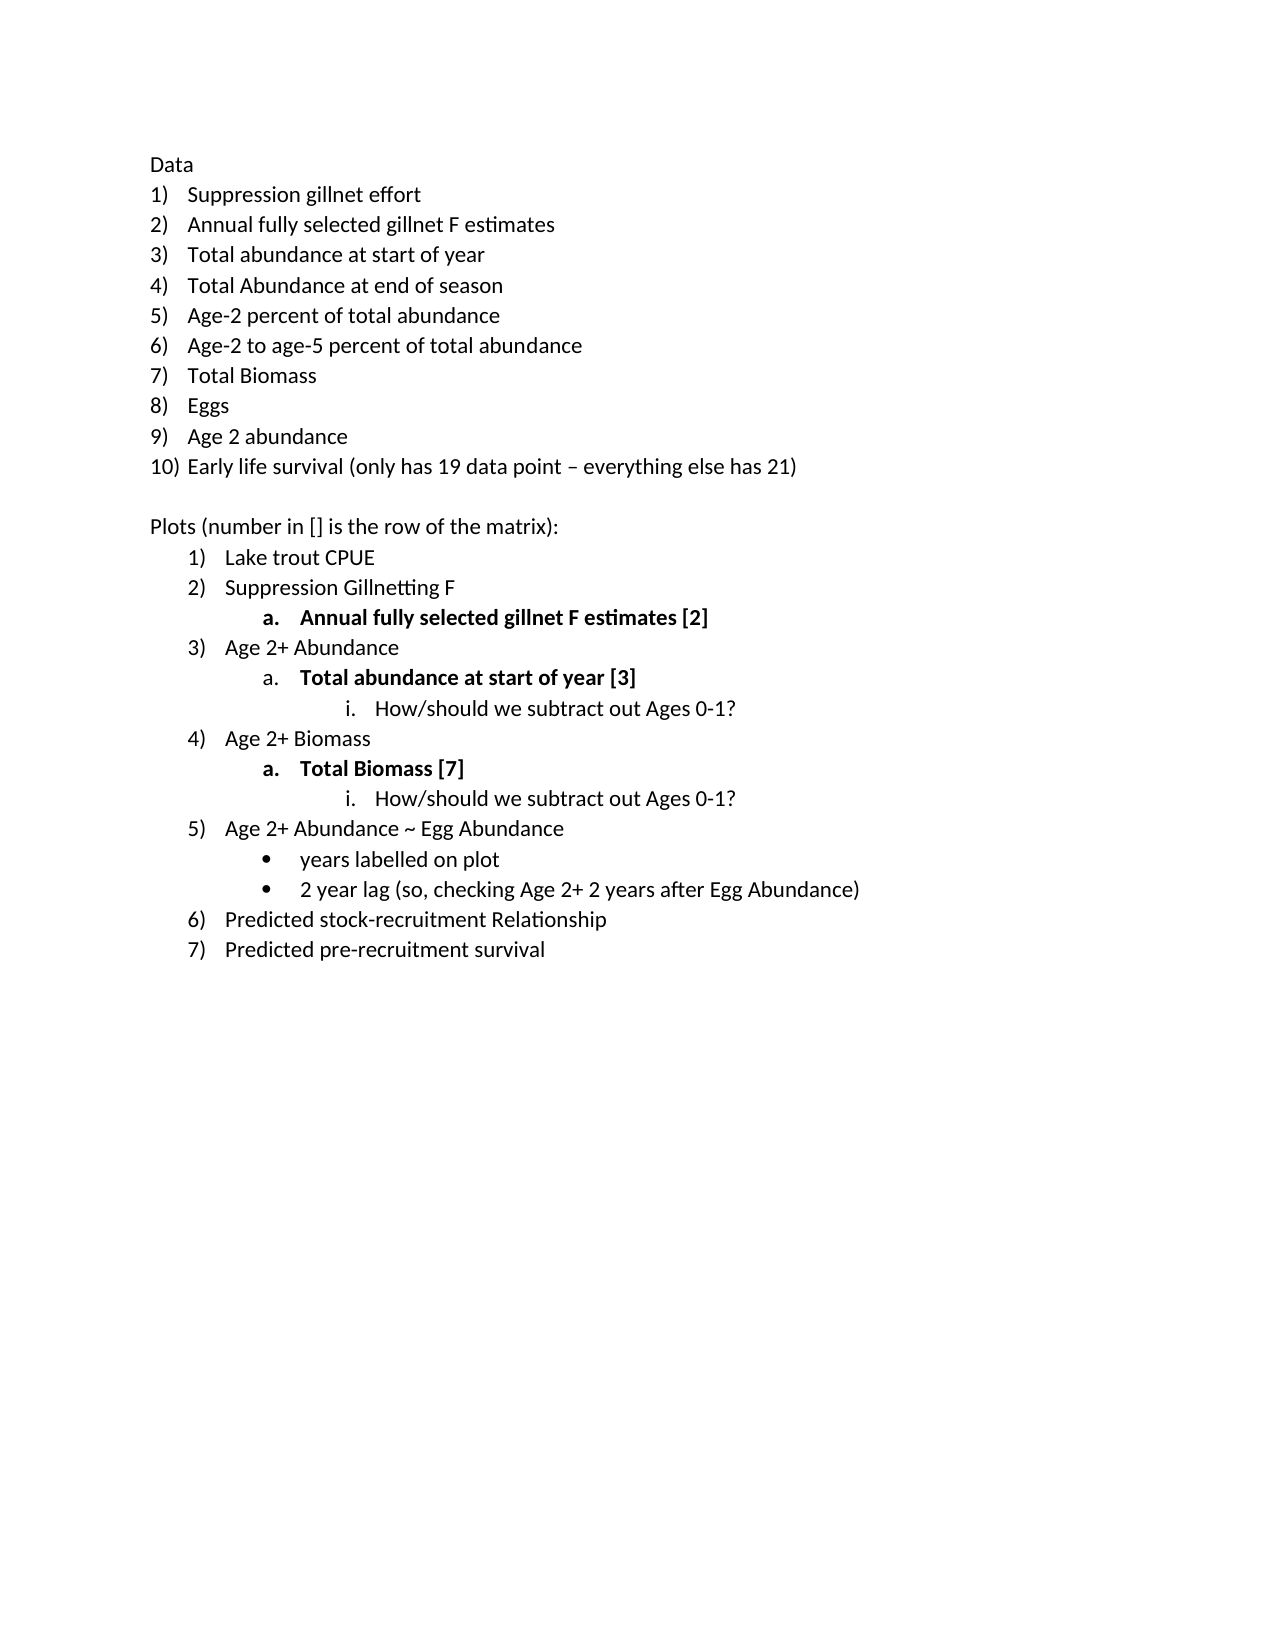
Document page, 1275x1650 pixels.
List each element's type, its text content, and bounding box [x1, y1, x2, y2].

list years labelled on plot [262, 845, 1125, 873]
list Lake trout CPUE [187, 543, 1125, 571]
list Suppression gillnet effort [150, 180, 1125, 208]
list Age-2 to age-5 percent of total abundance [150, 331, 1125, 359]
list Suppression Gillnetting F [187, 573, 1125, 601]
list Total Biomass [7] [262, 754, 1125, 782]
list Age 2+ Abundance [187, 633, 1125, 661]
list Total abundance at start of year [3] [262, 663, 1125, 692]
list Total abundance at start of year [150, 241, 1125, 269]
list Total Abundance at end of season [150, 271, 1125, 299]
list How/should we subtract out Ages 0-1? [356, 784, 1125, 812]
list Predicted pre-recruitment survival [187, 935, 1125, 963]
list Age 2+ Biomass [187, 724, 1125, 752]
list Total Biomass [150, 361, 1125, 389]
list 2 year lag (so, checking Age 2+ 2 years after Egg Abundance) [262, 875, 1125, 903]
list Annual fully selected gillnet F estimates [2] [262, 603, 1125, 631]
text Plots (number in [] is the row of the matrix): [150, 512, 1125, 541]
list Early life survival (only has 19 data point – everything else has 21) [150, 452, 1125, 480]
list Annual fully selected gillnet F estimates [150, 210, 1125, 238]
list Age 2 abundance [150, 422, 1125, 450]
list Predicted stock-recruitment Relationship [187, 905, 1125, 933]
list Age 2+ Abundance ~ Egg Abundance [187, 814, 1125, 843]
text Data [150, 150, 1125, 178]
list Eggs [150, 392, 1125, 420]
list Age-2 percent of total abundance [150, 301, 1125, 329]
list How/should we subtract out Ages 0-1? [356, 694, 1125, 722]
